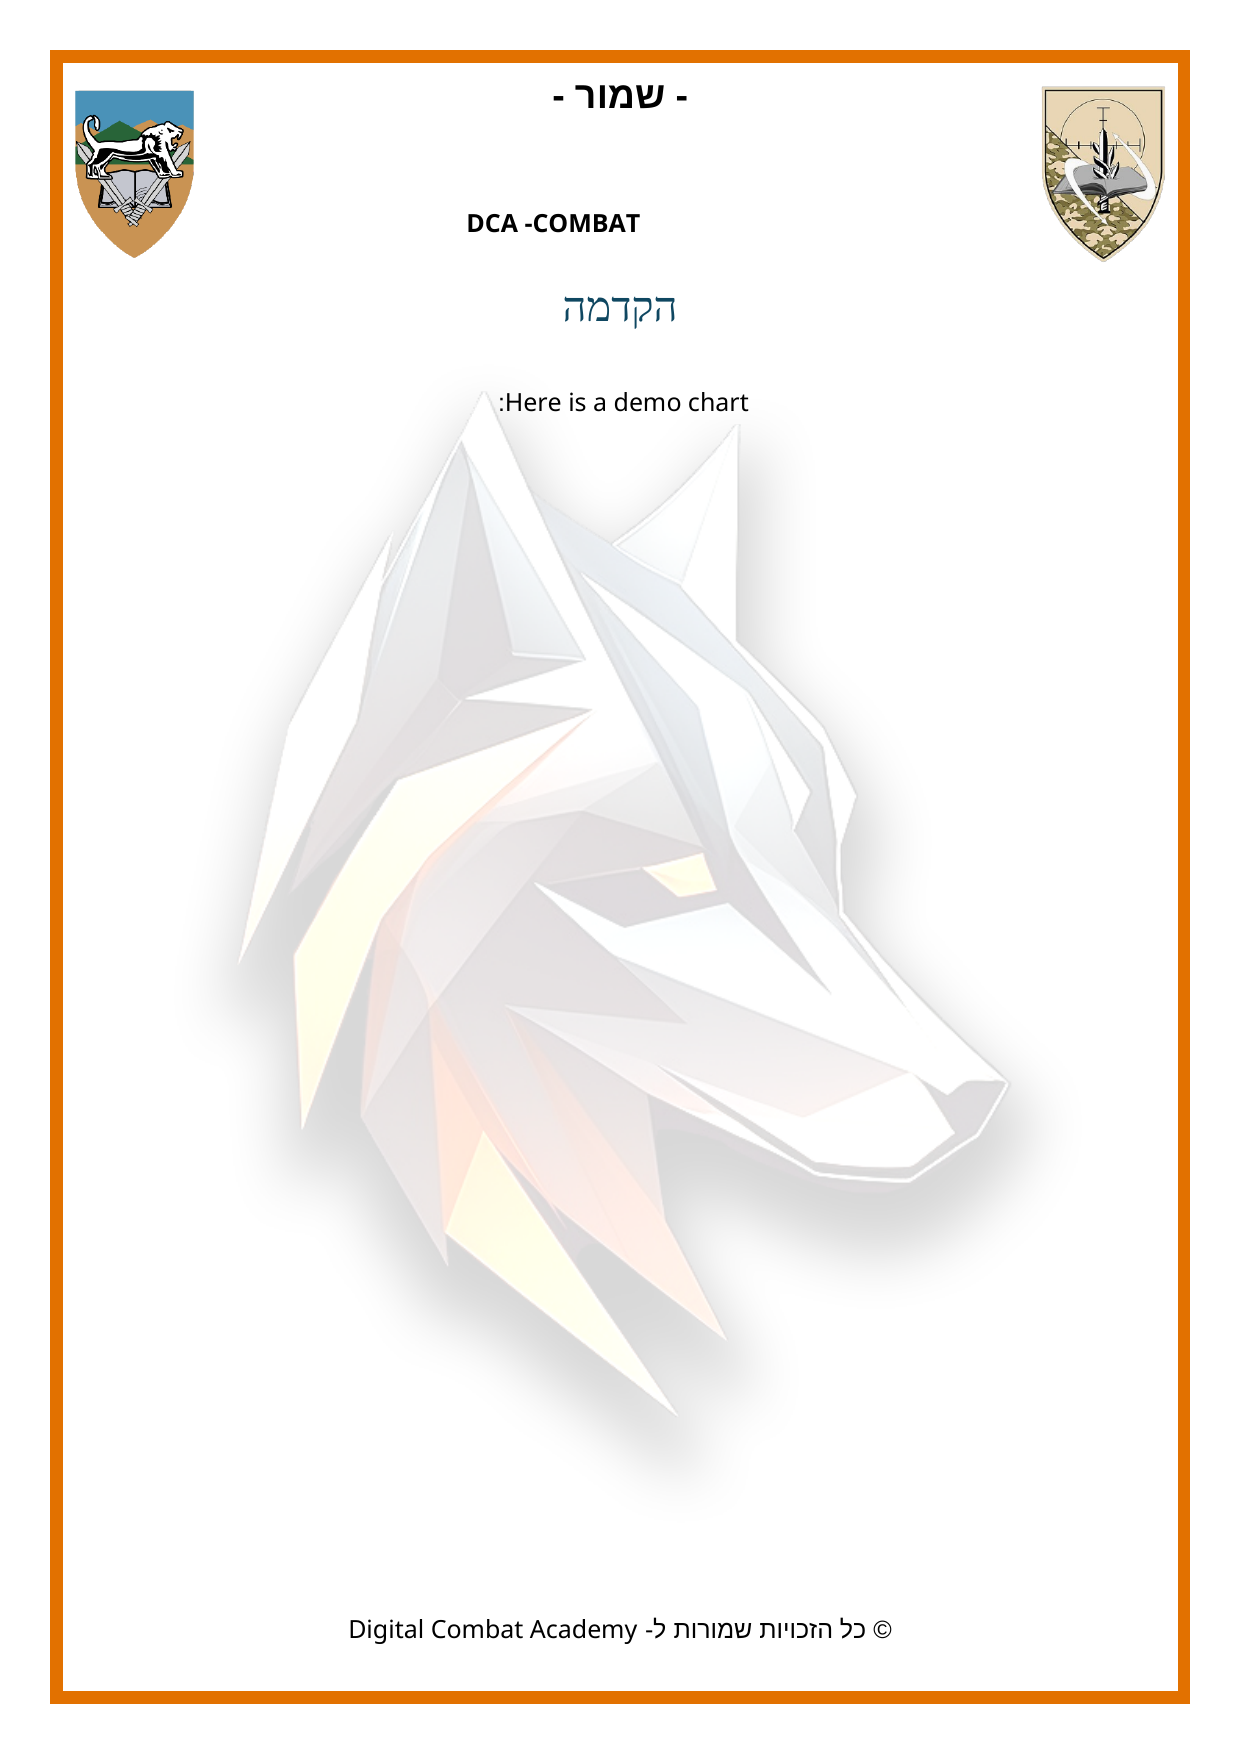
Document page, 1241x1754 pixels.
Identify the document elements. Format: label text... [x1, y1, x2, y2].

text DCA -COMBAT [194, 206, 1013, 240]
picture [1013, 82, 1195, 266]
subtitle הקדמה [112, 282, 1128, 330]
picture [75, 90, 194, 258]
text Here is a demo chart: [112, 385, 1128, 491]
